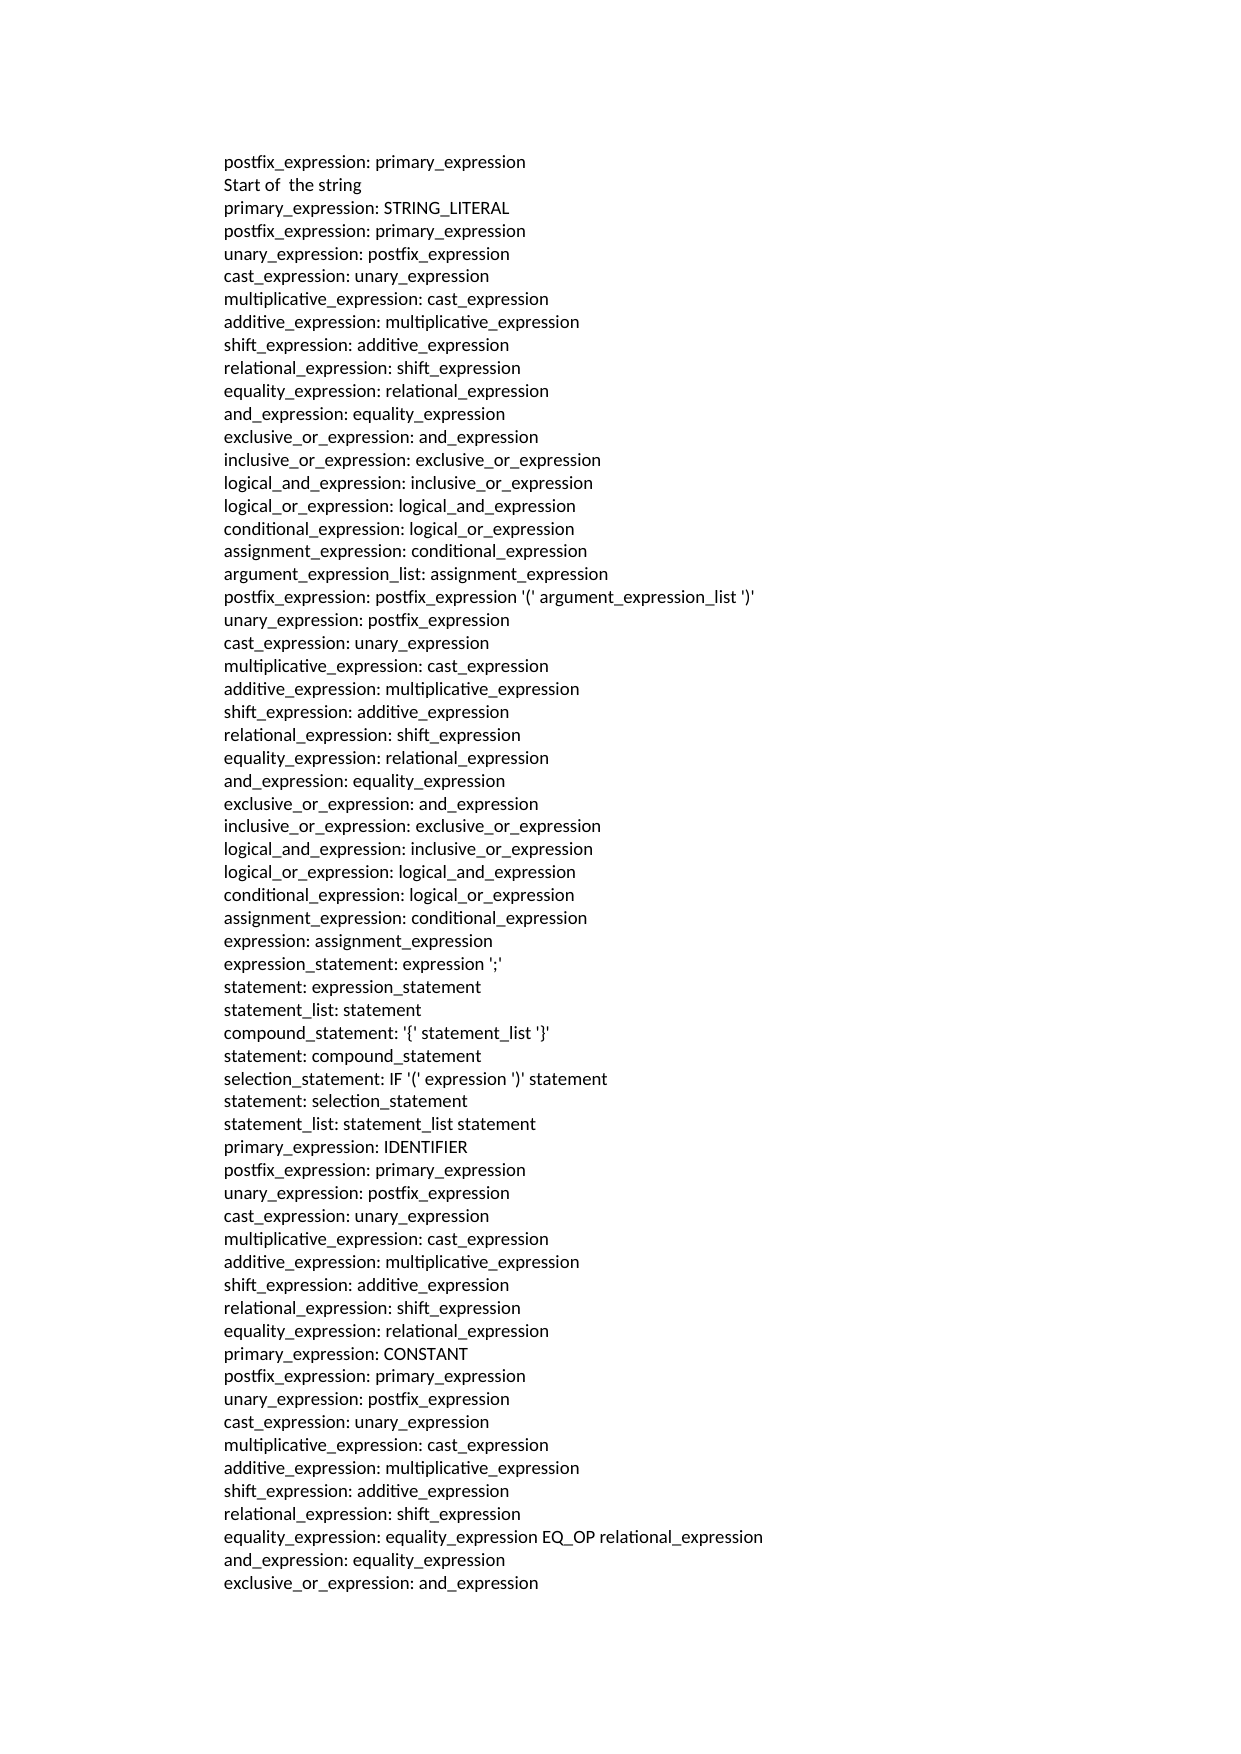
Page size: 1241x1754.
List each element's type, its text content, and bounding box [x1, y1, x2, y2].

text assignment_expression: conditional_expression [224, 906, 1090, 929]
text relational_expression: shift_expression [224, 1502, 1090, 1525]
text statement: compound_statement [224, 1044, 1090, 1067]
text argument_expression_list: assignment_expression [224, 562, 1090, 585]
text postfix_expression: primary_expression [224, 150, 1090, 173]
text multiplicative_expression: cast_expression [224, 1433, 1090, 1456]
text cast_expression: unary_expression [224, 1204, 1090, 1227]
text logical_or_expression: logical_and_expression [224, 494, 1090, 517]
text cast_expression: unary_expression [224, 264, 1090, 287]
text relational_expression: shift_expression [224, 1296, 1090, 1319]
text multiplicative_expression: cast_expression [224, 1227, 1090, 1250]
text exclusive_or_expression: and_expression [224, 425, 1090, 448]
text equality_expression: relational_expression [224, 1319, 1090, 1342]
text primary_expression: IDENTIFIER [224, 1135, 1090, 1158]
text compound_statement: '{' statement_list '}' [224, 1021, 1090, 1044]
text multiplicative_expression: cast_expression [224, 287, 1090, 310]
text cast_expression: unary_expression [224, 631, 1090, 654]
text primary_expression: CONSTANT [224, 1342, 1090, 1364]
text equality_expression: relational_expression [224, 379, 1090, 402]
text statement_list: statement_list statement [224, 1112, 1090, 1135]
text unary_expression: postfix_expression [224, 1387, 1090, 1410]
text expression: assignment_expression [224, 929, 1090, 952]
text conditional_expression: logical_or_expression [224, 883, 1090, 906]
text and_expression: equality_expression [224, 769, 1090, 792]
text shift_expression: additive_expression [224, 1273, 1090, 1296]
text additive_expression: multiplicative_expression [224, 1250, 1090, 1273]
text additive_expression: multiplicative_expression [224, 1456, 1090, 1479]
text cast_expression: unary_expression [224, 1410, 1090, 1433]
text postfix_expression: primary_expression [224, 219, 1090, 242]
text additive_expression: multiplicative_expression [224, 310, 1090, 333]
text assignment_expression: conditional_expression [224, 539, 1090, 562]
text logical_and_expression: inclusive_or_expression [224, 471, 1090, 494]
text conditional_expression: logical_or_expression [224, 517, 1090, 539]
text logical_or_expression: logical_and_expression [224, 860, 1090, 883]
text additive_expression: multiplicative_expression [224, 677, 1090, 700]
text unary_expression: postfix_expression [224, 608, 1090, 631]
text logical_and_expression: inclusive_or_expression [224, 837, 1090, 860]
text relational_expression: shift_expression [224, 723, 1090, 746]
text Start of the string [224, 173, 1090, 196]
text statement_list: statement [224, 998, 1090, 1021]
text inclusive_or_expression: exclusive_or_expression [224, 448, 1090, 471]
text selection_statement: IF '(' expression ')' statement [224, 1067, 1090, 1089]
text statement: selection_statement [224, 1089, 1090, 1112]
text postfix_expression: primary_expression [224, 1364, 1090, 1387]
text equality_expression: equality_expression EQ_OP relational_expression [224, 1525, 1090, 1548]
text equality_expression: relational_expression [224, 746, 1090, 769]
text shift_expression: additive_expression [224, 700, 1090, 723]
text multiplicative_expression: cast_expression [224, 654, 1090, 677]
text inclusive_or_expression: exclusive_or_expression [224, 814, 1090, 837]
text expression_statement: expression ';' [224, 952, 1090, 975]
text shift_expression: additive_expression [224, 1479, 1090, 1502]
text exclusive_or_expression: and_expression [224, 1571, 1090, 1594]
text postfix_expression: primary_expression [224, 1158, 1090, 1181]
text unary_expression: postfix_expression [224, 1181, 1090, 1204]
text and_expression: equality_expression [224, 402, 1090, 425]
text statement: expression_statement [224, 975, 1090, 998]
text postfix_expression: postfix_expression '(' argument_expression_list ')' [224, 585, 1090, 608]
text shift_expression: additive_expression [224, 333, 1090, 356]
text exclusive_or_expression: and_expression [224, 792, 1090, 814]
text and_expression: equality_expression [224, 1548, 1090, 1571]
text relational_expression: shift_expression [224, 356, 1090, 379]
text unary_expression: postfix_expression [224, 242, 1090, 264]
text primary_expression: STRING_LITERAL [224, 196, 1090, 219]
